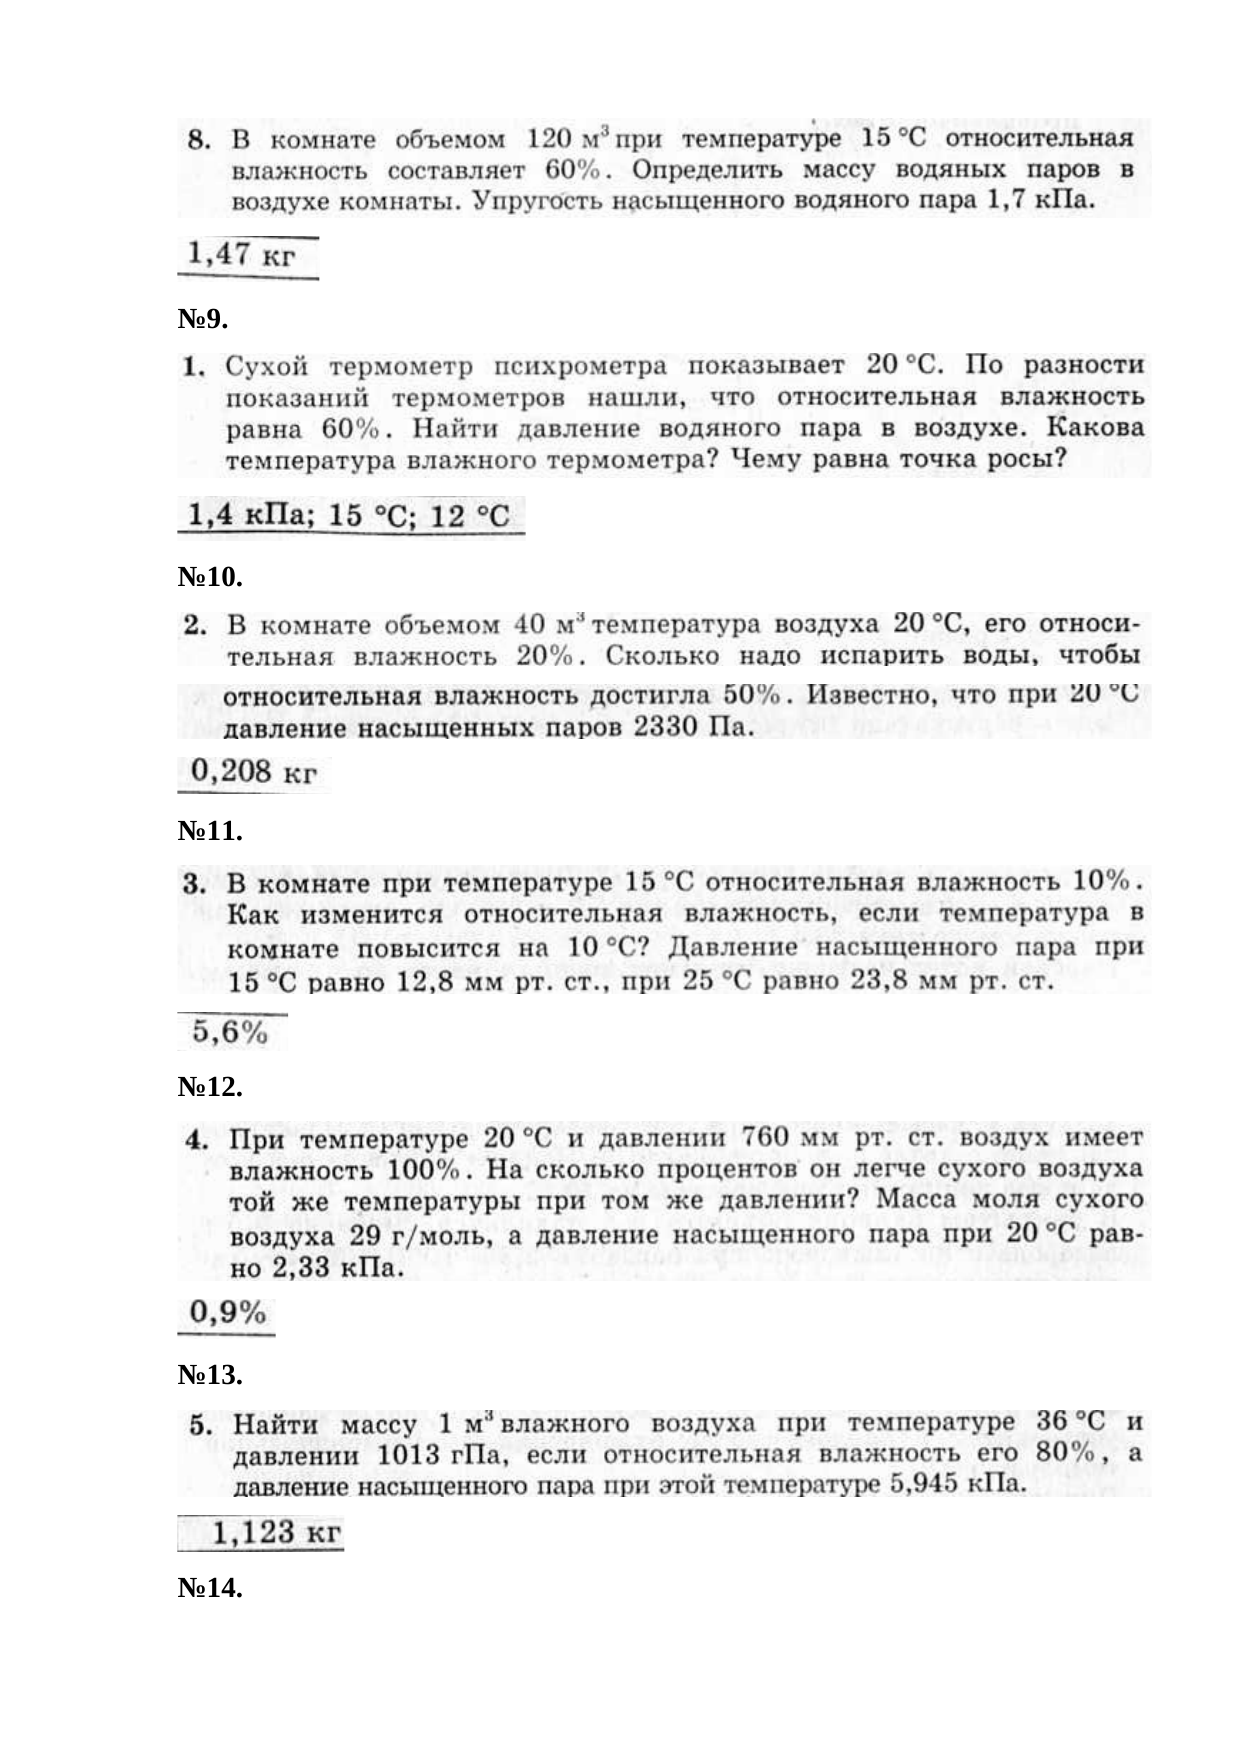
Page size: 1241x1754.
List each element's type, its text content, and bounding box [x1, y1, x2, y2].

text №9. [177, 301, 1152, 334]
text №11. [177, 813, 1152, 846]
text №10. [177, 559, 1152, 593]
text №14. [177, 1571, 1152, 1604]
text №12. [177, 1069, 1152, 1103]
text №13. [177, 1357, 1152, 1391]
